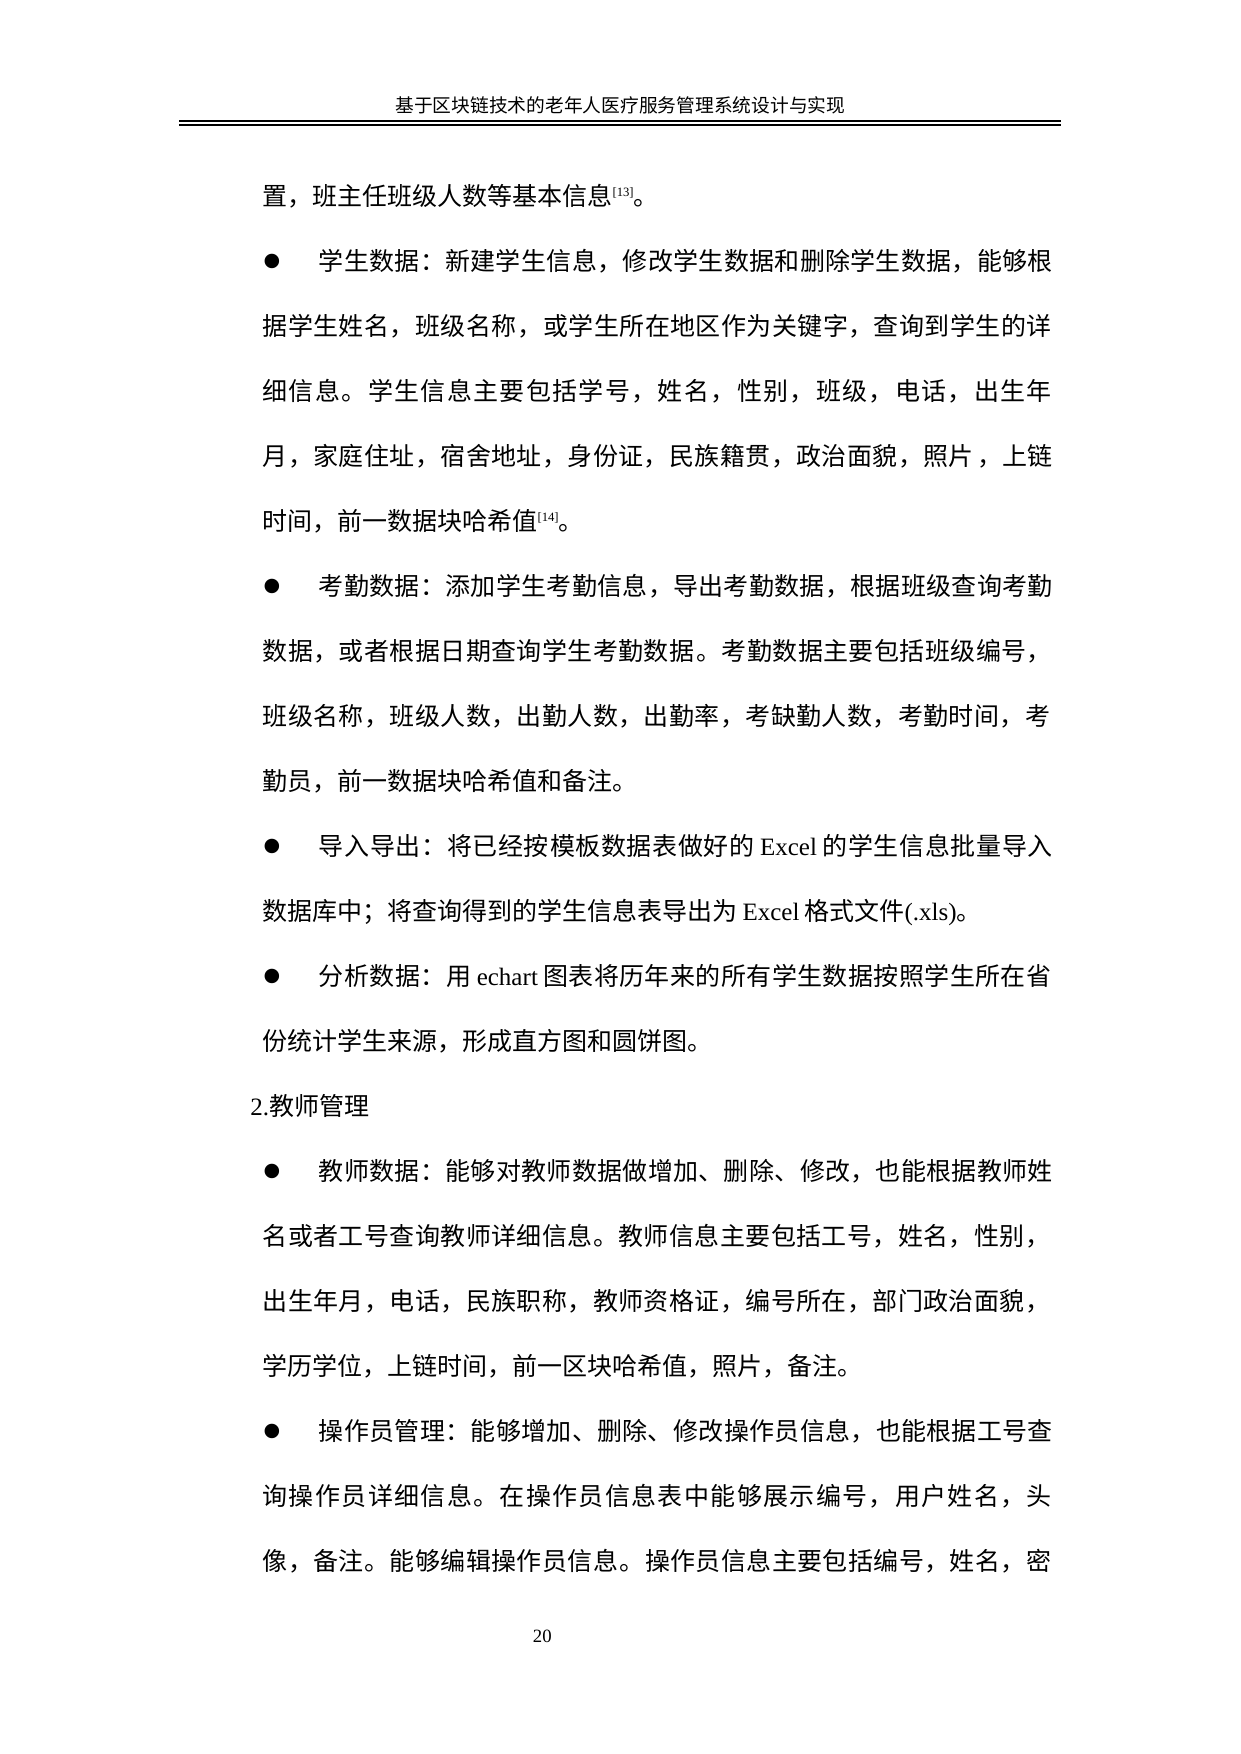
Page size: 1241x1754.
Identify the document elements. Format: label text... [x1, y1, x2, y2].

list 教师数据：能够对教师数据做增加、删除、修改，也能根据教师姓名或者工号查询教师详细信息。教师信息主要包括工号，姓名，性别，出生年月，电话，民族职称，教师资格证，编号所在，部门政治面貌，学历学位，上链时间，前一区块哈希值，照片，备注。 [262, 1137, 1053, 1397]
list 考勤数据：添加学生考勤信息，导出考勤数据，根据班级查询考勤数据，或者根据日期查询学生考勤数据。考勤数据主要包括班级编号，班级名称，班级人数，出勤人数，出勤率，考缺勤人数，考勤时间，考勤员，前一数据块哈希值和备注。 [262, 552, 1053, 812]
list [262, 1397, 1053, 1592]
list 学生数据：新建学生信息，修改学生数据和删除学生数据，能够根据学生姓名，班级名称，或学生所在地区作为关键字，查询到学生的详细信息。学生信息主要包括学号，姓名，性别，班级，电话，出生年月，家庭住址，宿舍地址，身份证，民族籍贯，政治面貌，照片，上链时间，前一数据块哈希值[14]。 [262, 227, 1053, 552]
list 分析数据：用echart图表将历年来的所有学生数据按照学生所在省份统计学生来源，形成直方图和圆饼图。 [262, 942, 1053, 1072]
text 2.教师管理 [187, 1072, 1053, 1137]
list 导入导出：将已经按模板数据表做好的Excel的学生信息批量导入数据库中；将查询得到的学生信息表导出为Excel格式文件(.xls)。 [262, 812, 1053, 942]
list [262, 162, 1053, 227]
